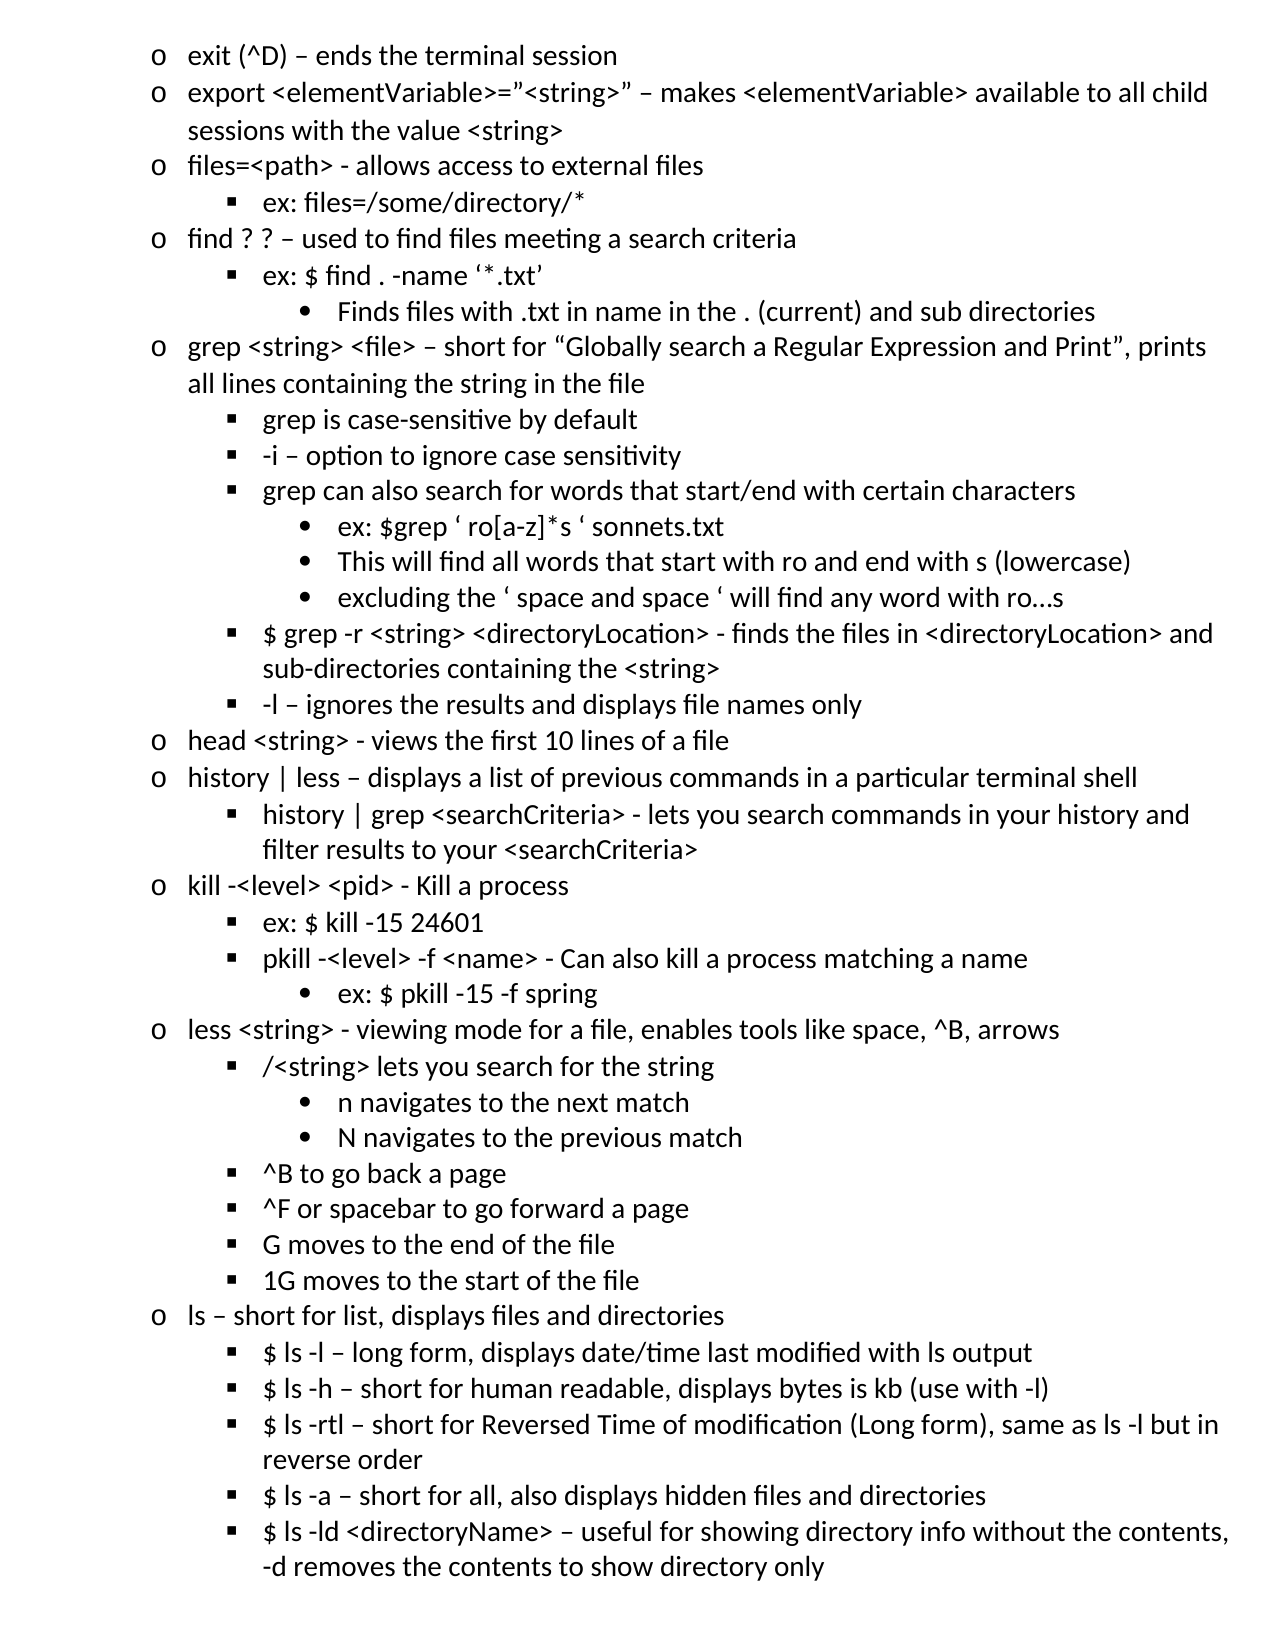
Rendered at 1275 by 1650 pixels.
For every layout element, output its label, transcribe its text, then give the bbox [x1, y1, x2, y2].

list $ ls -h – short for human readable, displays bytes is kb (use with -l) [225, 1370, 1237, 1406]
list $ ls -rtl – short for Reversed Time of modification (Long form), same as ls -l but in reverse order [225, 1406, 1237, 1477]
list history | grep <searchCriteria> - lets you search commands in your history and filter results to your <searchCriteria> [225, 796, 1237, 867]
list ^B to go back a page [225, 1155, 1237, 1191]
list kill -<level> <pid> - Kill a process [150, 867, 1237, 904]
list grep is case-sensitive by default [225, 401, 1237, 437]
list $ ls -l – long form, displays date/time last modified with ls output [225, 1334, 1237, 1370]
list ex: $grep ‘ ro[a-z]*s ‘ sonnets.txt [300, 508, 1237, 543]
list 1G moves to the start of the file [225, 1262, 1237, 1297]
list This will find all words that start with ro and end with s (lowercase) [300, 543, 1237, 579]
list ex: $ find . -name ‘*.txt’ [225, 257, 1237, 293]
list ls – short for list, displays files and directories [150, 1297, 1237, 1334]
list ex: files=/some/directory/* [225, 184, 1237, 220]
list ^F or spacebar to go forward a page [225, 1191, 1237, 1226]
list exit (^D) – ends the terminal session [150, 37, 1237, 74]
list less <string> - viewing mode for a file, enables tools like space, ^B, arrows [150, 1011, 1237, 1048]
list N navigates to the previous match [300, 1119, 1237, 1155]
list $ ls -ld <directoryName> – useful for showing directory info without the contents, -d removes the contents to show directory only [225, 1513, 1237, 1584]
list $ grep -r <string> <directoryLocation> - finds the files in <directoryLocation> and sub-directories containing the <string> [225, 615, 1237, 686]
list G moves to the end of the file [225, 1226, 1237, 1262]
list -l – ignores the results and displays file names only [225, 686, 1237, 722]
list files=<path> - allows access to external files [150, 147, 1237, 184]
list -i – option to ignore case sensitivity [225, 437, 1237, 472]
list ex: $ kill -15 24601 [225, 904, 1237, 940]
list export <elementVariable>=”<string>” – makes <elementVariable> available to all child sessions with the value <string> [150, 74, 1237, 147]
list grep can also search for words that start/end with certain characters [225, 472, 1237, 508]
list $ ls -a – short for all, also displays hidden files and directories [225, 1477, 1237, 1513]
list head <string> - views the first 10 lines of a file [150, 722, 1237, 759]
list n navigates to the next match [300, 1084, 1237, 1119]
list pkill -<level> -f <name> - Can also kill a process matching a name [225, 940, 1237, 975]
list Finds files with .txt in name in the . (current) and sub directories [300, 293, 1237, 328]
list find ? ? – used to find files meeting a search criteria [150, 220, 1237, 257]
list grep <string> <file> – short for “Globally search a Regular Expression and Print”, prints all lines containing the string in the file [150, 328, 1237, 401]
list history | less – displays a list of previous commands in a particular terminal shell [150, 759, 1237, 796]
list ex: $ pkill -15 -f spring [300, 975, 1237, 1011]
list /<string> lets you search for the string [225, 1048, 1237, 1084]
list excluding the ‘ space and space ‘ will find any word with ro…s [300, 579, 1237, 615]
